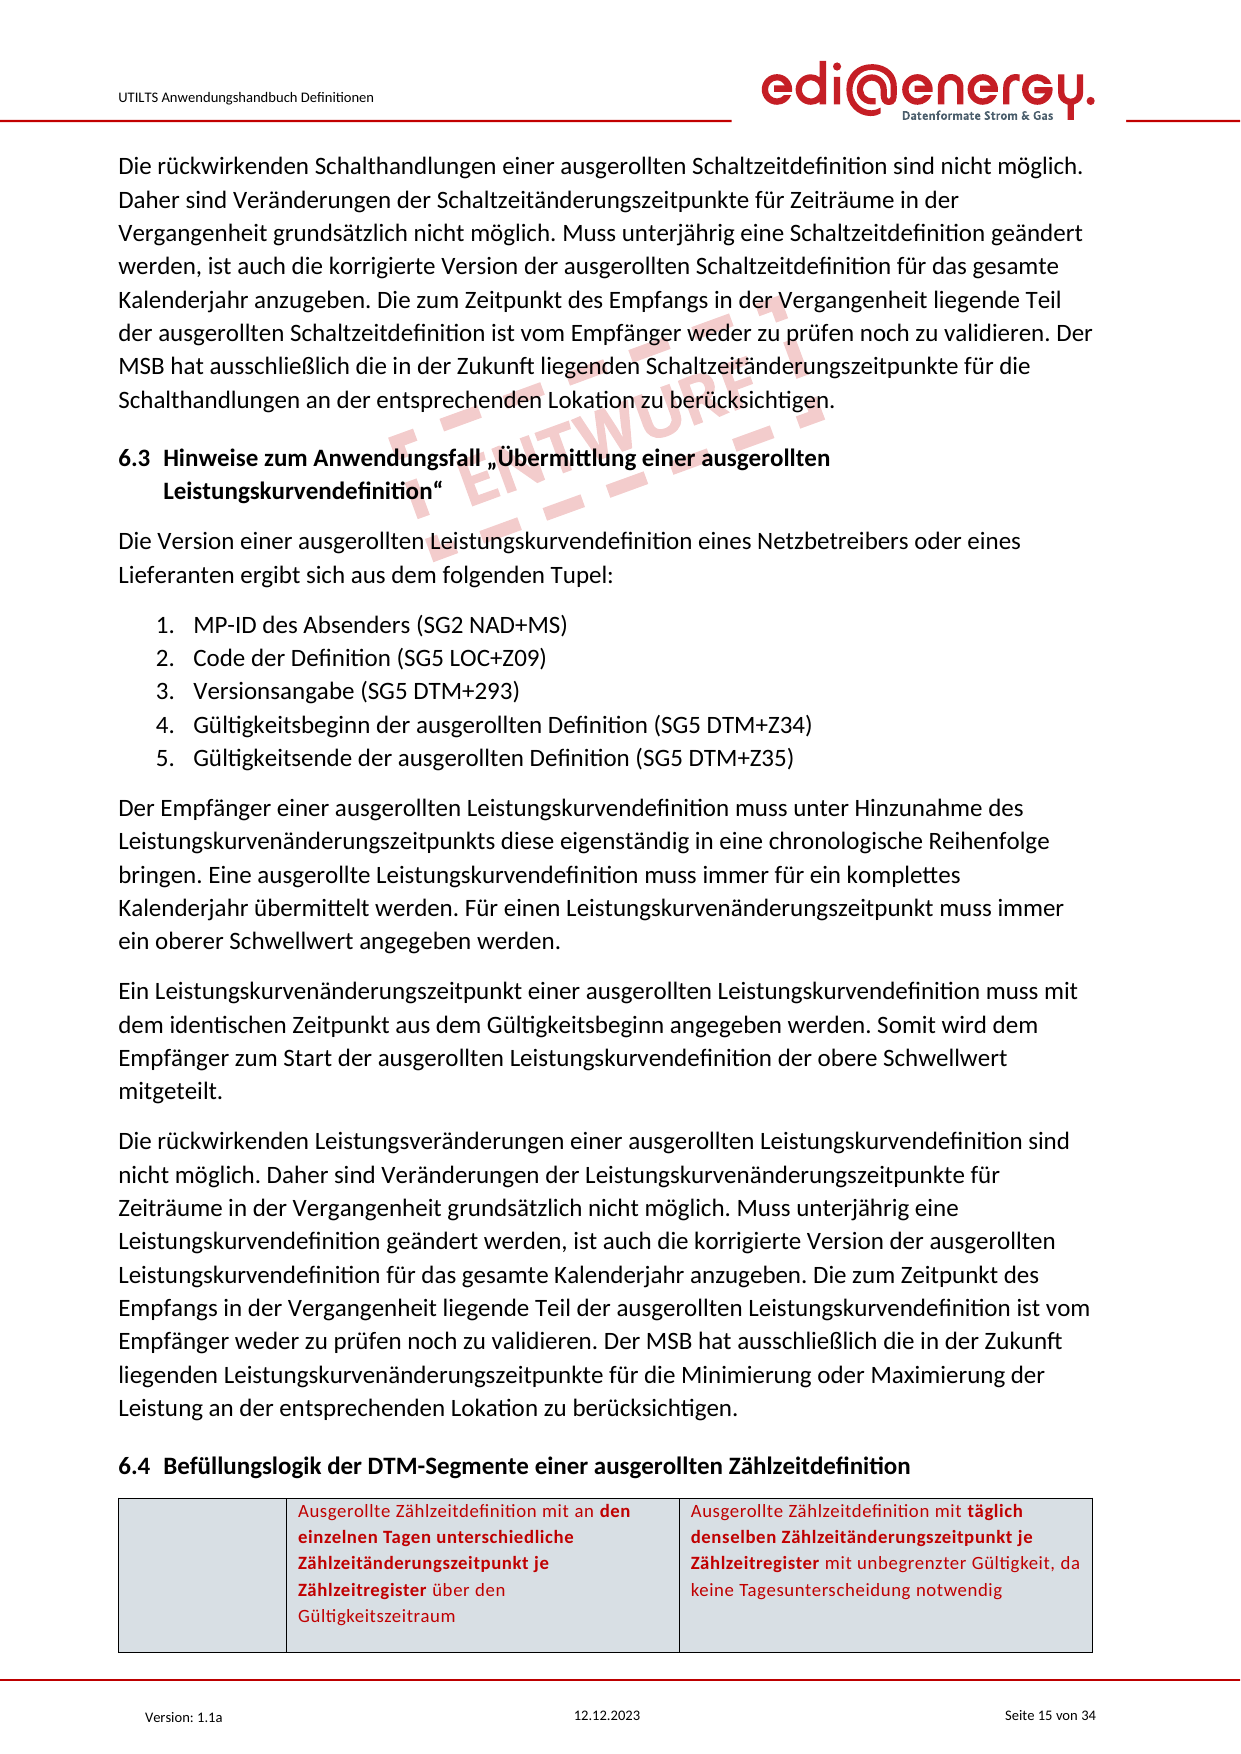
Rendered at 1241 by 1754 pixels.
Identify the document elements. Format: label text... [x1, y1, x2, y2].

text Die Version einer ausgerollten Leistungskurvendefinition eines Netzbetreibers oder eines Lieferanten ergibt sich aus dem folgenden Tupel: [118, 523, 1096, 589]
text Der Empfänger einer ausgerollten Leistungskurvendefinition muss unter Hinzunahme des Leistungskurvenänderungszeitpunkts diese eigenständig in eine chronologische Reihenfolge bringen. Eine ausgerollte Leistungskurvendefinition muss immer für ein komplettes Kalenderjahr übermittelt werden. Für einen Leistungskurvenänderungszeitpunkt muss immer ein oberer Schwellwert angegeben werden. [118, 789, 1096, 956]
text Die rückwirkenden Schalthandlungen einer ausgerollten Schaltzeitdefinition sind nicht möglich. Daher sind Veränderungen der Schaltzeitänderungszeitpunkte für Zeiträume in der Vergangenheit grundsätzlich nicht möglich. Muss unterjährig eine Schaltzeitdefinition geändert werden, ist auch die korrigierte Version der ausgerollten Schaltzeitdefinition für das gesamte Kalenderjahr anzugeben. Die zum Zeitpunkt des Empfangs in der Vergangenheit liegende Teil der ausgerollten Schaltzeitdefinition ist vom Empfänger weder zu prüfen noch zu validieren. Der MSB hat ausschließlich die in der Zukunft liegenden Schaltzeitänderungszeitpunkte für die Schalthandlungen an der entsprechenden Lokation zu berücksichtigen. [118, 148, 1096, 414]
subtitle Befüllungslogik der DTM-Segmente einer ausgerollten Zählzeitdefinition [118, 1448, 1096, 1481]
list Code der Definition (SG5 LOC+Z09) [156, 639, 1096, 673]
list Gültigkeitsbeginn der ausgerollten Definition (SG5 DTM+Z34) [156, 706, 1096, 739]
list Gültigkeitsende der ausgerollten Definition (SG5 DTM+Z35) [156, 739, 1096, 773]
table_header [119, 1499, 286, 1652]
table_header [287, 1499, 679, 1652]
list Versionsangabe (SG5 DTM+293) [156, 673, 1096, 706]
subtitle Hinweise zum Anwendungsfall „Übermittlung einer ausgerollten Leistungskurvendefinition“ [118, 439, 1096, 506]
text Die rückwirkenden Leistungsveränderungen einer ausgerollten Leistungskurvendefinition sind nicht möglich. Daher sind Veränderungen der Leistungskurvenänderungszeitpunkte für Zeiträume in der Vergangenheit grundsätzlich nicht möglich. Muss unterjährig eine Leistungskurvendefinition geändert werden, ist auch die korrigierte Version der ausgerollten Leistungskurvendefinition für das gesamte Kalenderjahr anzugeben. Die zum Zeitpunkt des Empfangs in der Vergangenheit liegende Teil der ausgerollten Leistungskurvendefinition ist vom Empfänger weder zu prüfen noch zu validieren. Der MSB hat ausschließlich die in der Zukunft liegenden Leistungskurvenänderungszeitpunkte für die Minimierung oder Maximierung der Leistung an der entsprechenden Lokation zu berücksichtigen. [118, 1123, 1096, 1423]
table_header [680, 1499, 1092, 1652]
list MP-ID des Absenders (SG2 NAD+MS) [156, 606, 1096, 639]
text Ein Leistungskurvenänderungszeitpunkt einer ausgerollten Leistungskurvendefinition muss mit dem identischen Zeitpunkt aus dem Gültigkeitsbeginn angegeben werden. Somit wird dem Empfänger zum Start der ausgerollten Leistungskurvendefinition der obere Schwellwert mitgeteilt. [118, 973, 1096, 1106]
